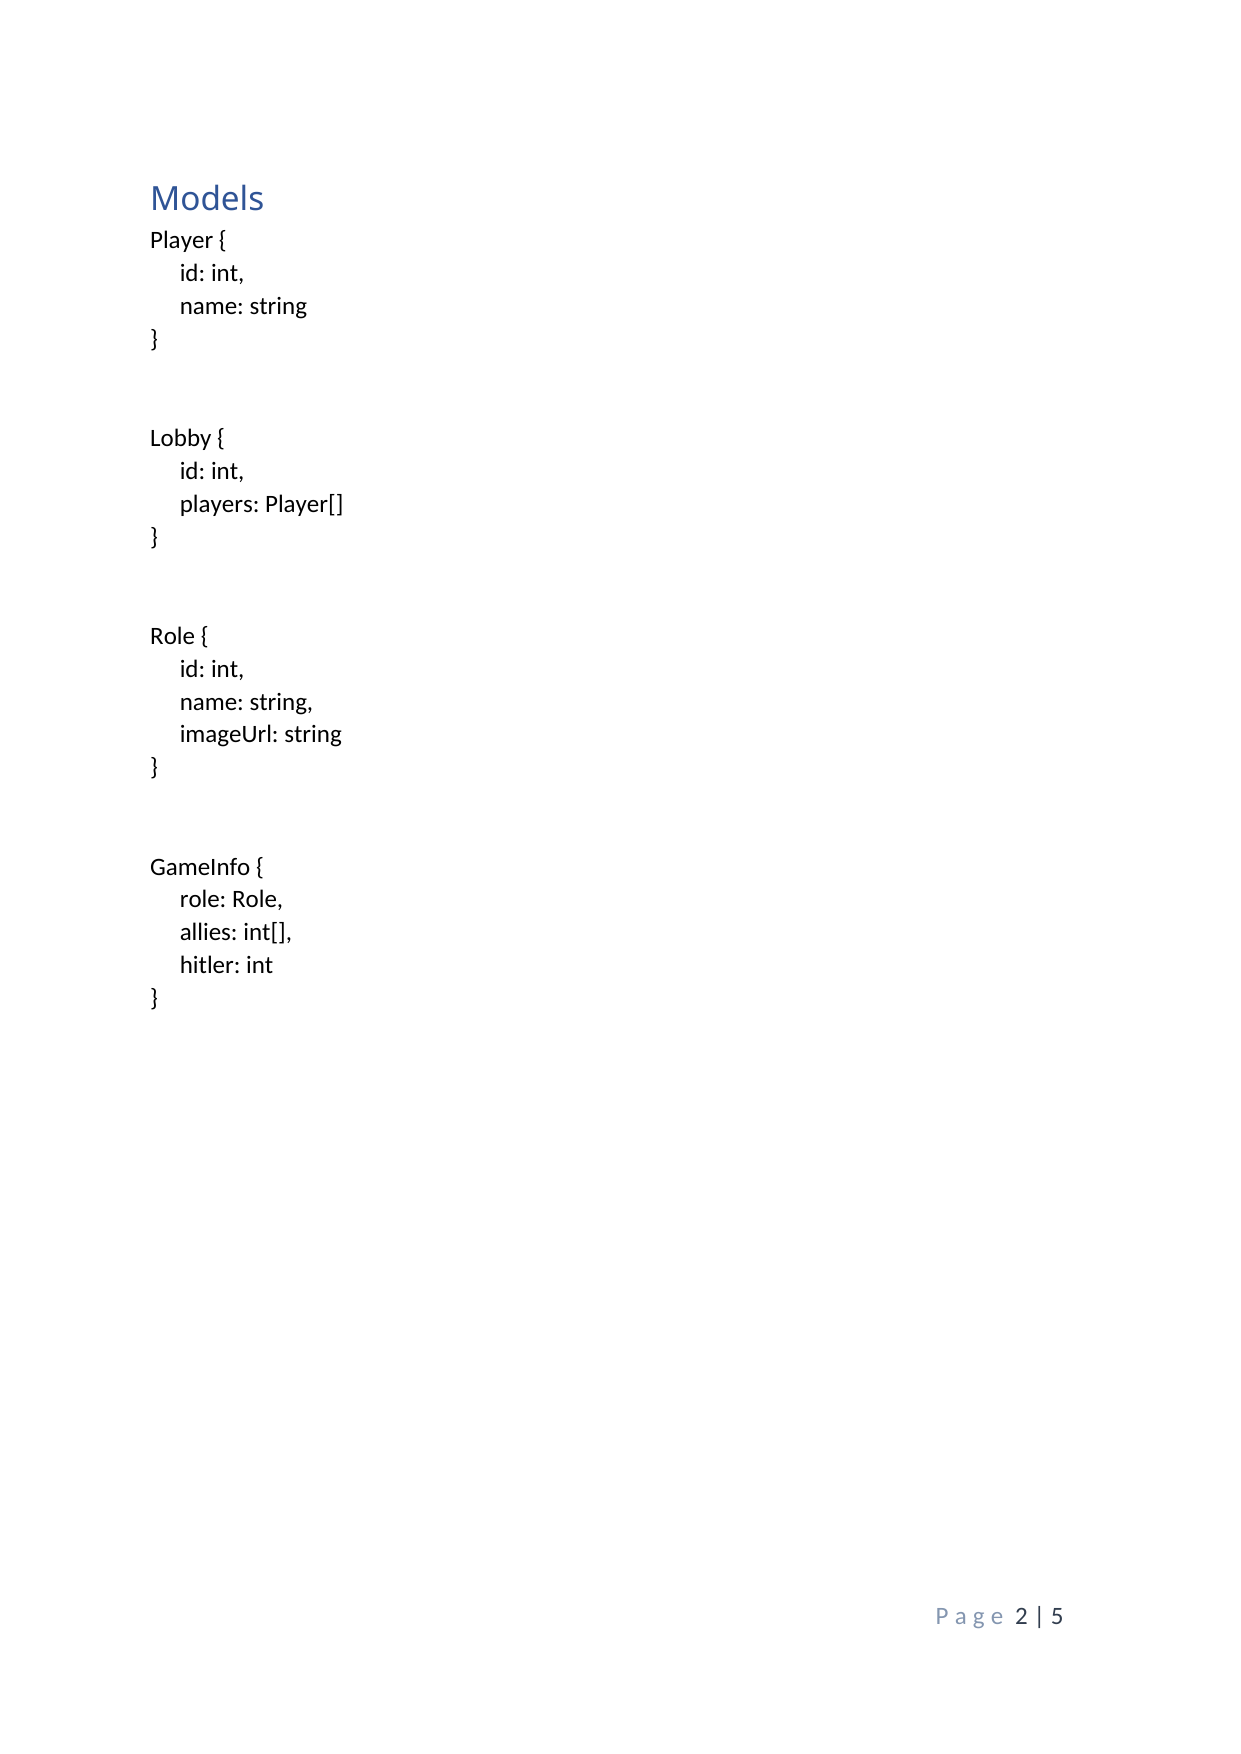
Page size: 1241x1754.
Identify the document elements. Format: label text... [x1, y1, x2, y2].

text } [150, 521, 1090, 551]
text players: Player[] [150, 488, 1090, 518]
text imageUrl: string [150, 718, 1090, 749]
text role: Role, [150, 883, 1090, 914]
text Role { [150, 620, 1090, 650]
text hitler: int [150, 949, 1090, 980]
text allies: int[], [150, 916, 1090, 947]
text id: int, [150, 455, 1090, 485]
text id: int, [150, 653, 1090, 683]
text GameInfo { [150, 851, 1090, 881]
text Player { [150, 224, 1090, 254]
text id: int, [150, 257, 1090, 287]
text } [150, 982, 1090, 1013]
subtitle Models [150, 175, 1090, 220]
text Lobby { [150, 422, 1090, 452]
text name: string, [150, 686, 1090, 716]
text } [150, 751, 1090, 782]
text name: string [150, 290, 1090, 320]
text } [150, 323, 1090, 353]
